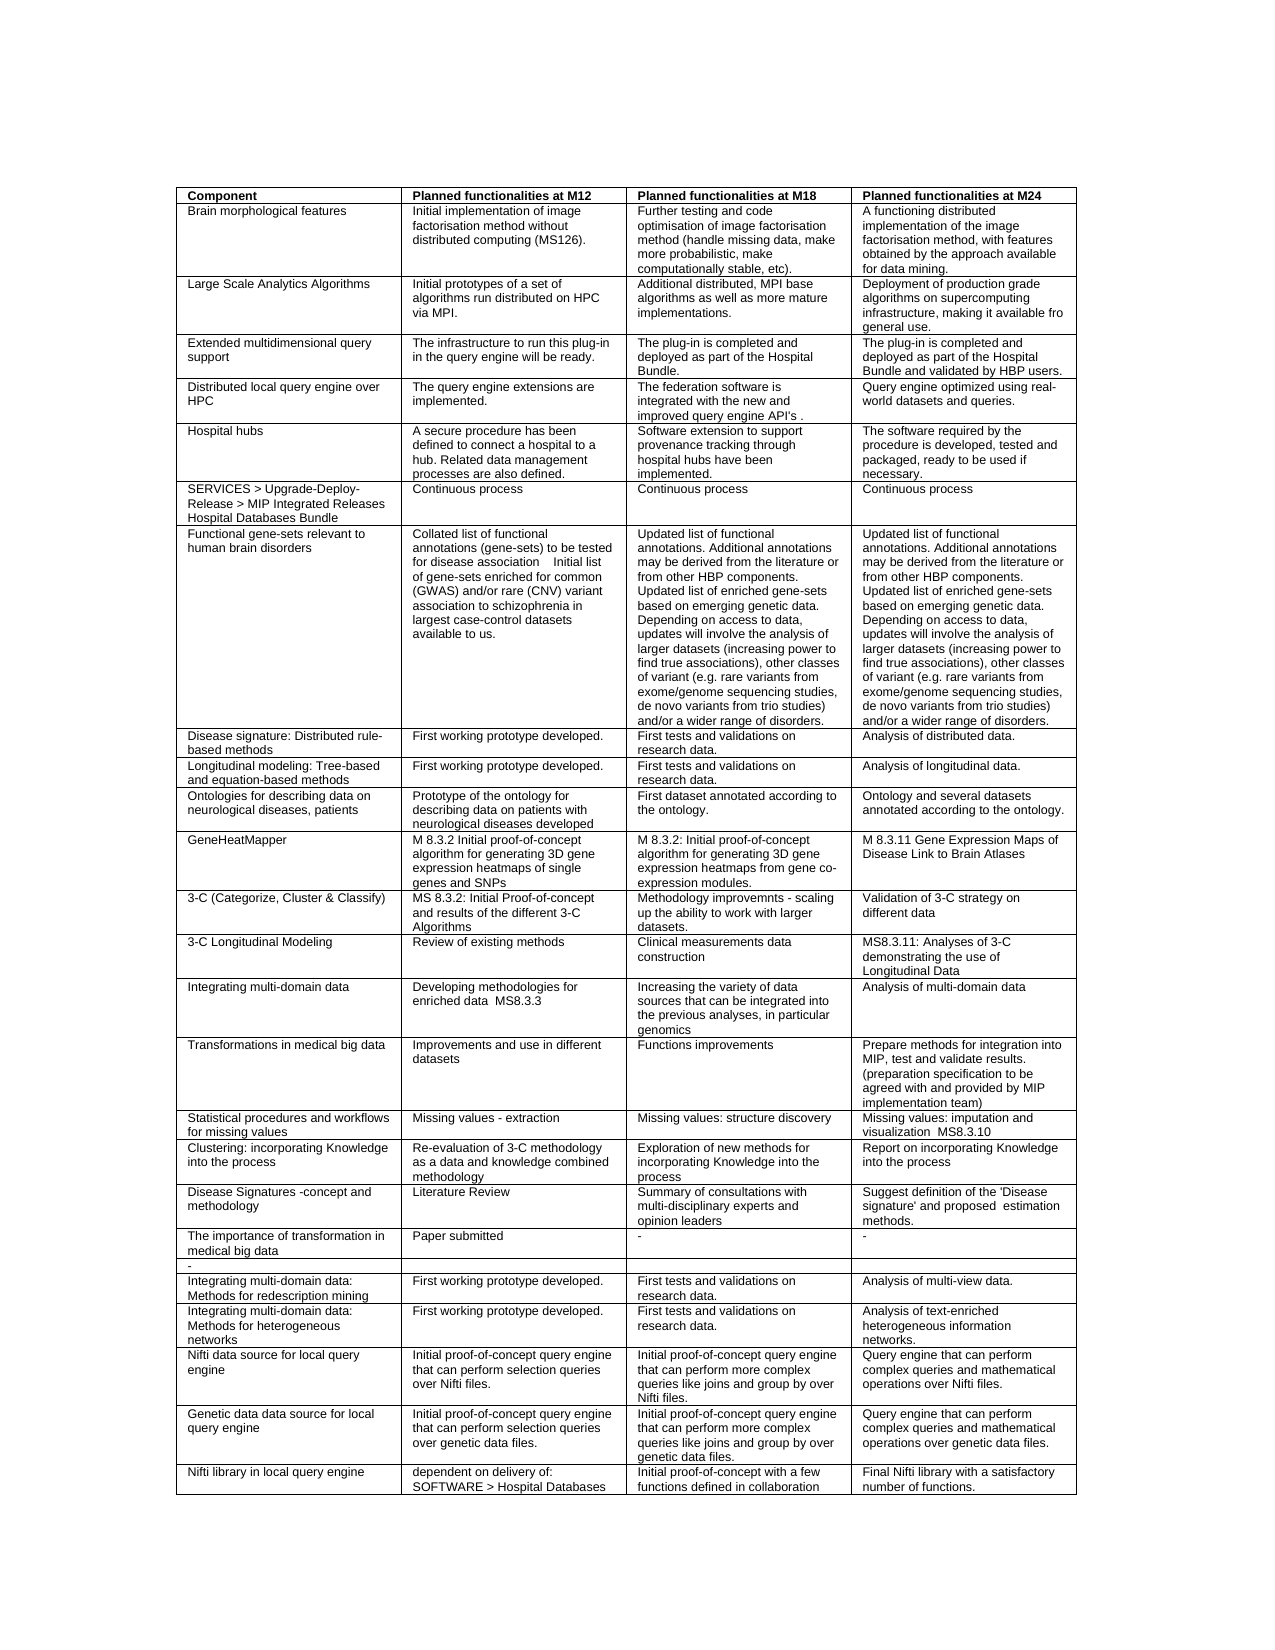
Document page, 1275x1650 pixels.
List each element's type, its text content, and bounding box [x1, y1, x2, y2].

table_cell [177, 1465, 401, 1494]
table_cell Query engine that can perform complex queries and mathematical operations over Nifti files. [852, 1348, 1076, 1405]
table_cell Query engine optimized using real-world datasets and queries. [852, 379, 1076, 422]
table_cell Prepare methods for integration into MIP, test and validate results. (preparation specification to be agreed with and provided by MIP implementation team) [852, 1038, 1076, 1109]
table_header Component [177, 188, 401, 203]
table_cell Report on incorporating Knowledge into the process [852, 1140, 1076, 1183]
table_cell Re-evaluation of 3-C methodology as a data and knowledge combined methodology [402, 1140, 626, 1183]
table_cell First working prototype developed. [402, 758, 626, 787]
table_cell Improvements and use in different datasets [402, 1038, 626, 1109]
table_cell Statistical procedures and workflows for missing values [177, 1111, 401, 1139]
table_cell MS 8.3.2: Initial Proof-of-concept and results of the different 3-C Algorithms [402, 891, 626, 934]
table_cell Analysis of multi-view data. [852, 1274, 1076, 1303]
table_cell Clinical measurements data construction [627, 935, 851, 978]
table_cell Brain morphological features [177, 204, 401, 276]
table_cell Ontologies for describing data on neurological diseases, patients [177, 788, 401, 831]
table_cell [627, 1465, 851, 1494]
table_cell First tests and validations on research data. [627, 1274, 851, 1303]
table_cell Methodology improvemnts - scaling up the ability to work with larger datasets. [627, 891, 851, 934]
table_cell First working prototype developed. [402, 729, 626, 757]
table_cell Developing methodologies for enriched data MS8.3.3 [402, 979, 626, 1037]
table_header Planned functionalities at M24 [852, 188, 1076, 203]
table_cell Hospital hubs [177, 424, 401, 481]
table_header Planned functionalities at M12 [402, 188, 626, 203]
table_cell The importance of transformation in medical big data [177, 1229, 401, 1257]
table_cell 3-C (Categorize, Cluster & Classify) [177, 891, 401, 934]
table_cell - [177, 1259, 401, 1273]
table_cell - [852, 1229, 1076, 1257]
table_cell The plug-in is completed and deployed as part of the Hospital Bundle. [627, 335, 851, 378]
table_cell Analysis of text-enriched heterogeneous information networks. [852, 1304, 1076, 1347]
table_cell A secure procedure has been defined to connect a hospital to a hub. Related data management processes are also defined. [402, 424, 626, 481]
table_cell Missing values - extraction [402, 1111, 626, 1139]
table_cell Missing values: imputation and visualization MS8.3.10 [852, 1111, 1076, 1139]
table_cell Initial proof-of-concept query engine that can perform selection queries over Nifti files. [402, 1348, 626, 1405]
table_cell Collated list of functional annotations (gene-sets) to be tested for disease association Initial list of gene-sets enriched for common (GWAS) and/or rare (CNV) variant association to schizophrenia in largest case-control datasets available to us. [402, 526, 626, 727]
table_cell GeneHeatMapper [177, 832, 401, 890]
table_cell Analysis of multi-domain data [852, 979, 1076, 1037]
table_cell Validation of 3-C strategy on different data [852, 891, 1076, 934]
table_cell The software required by the procedure is developed, tested and packaged, ready to be used if necessary. [852, 424, 1076, 481]
table_cell The federation software is integrated with the new and improved query engine API's . [627, 379, 851, 422]
table_cell First tests and validations on research data. [627, 1304, 851, 1347]
table_cell M 8.3.11 Gene Expression Maps of Disease Link to Brain Atlases [852, 832, 1076, 890]
table_cell First working prototype developed. [402, 1304, 626, 1347]
table_cell The query engine extensions are implemented. [402, 379, 626, 422]
table_cell The infrastructure to run this plug-in in the query engine will be ready. [402, 335, 626, 378]
table_cell Missing values: structure discovery [627, 1111, 851, 1139]
table_cell Genetic data data source for local query engine [177, 1406, 401, 1464]
table_cell Updated list of functional annotations. Additional annotations may be derived from the literature or from other HBP components. Updated list of enriched gene-sets based on emerging genetic data. Depending on access to data, updates will involve the analysis of larger datasets (increasing power to find true associations), other classes of variant (e.g. rare variants from exome/genome sequencing studies, de novo variants from trio studies) and/or a wider range of disorders. [627, 526, 851, 727]
table_header Planned functionalities at M18 [627, 188, 851, 203]
table_cell Paper submitted [402, 1229, 626, 1257]
table_cell Review of existing methods [402, 935, 626, 978]
table_cell Deployment of production grade algorithms on supercomputing infrastructure, making it available fro general use. [852, 277, 1076, 334]
table_cell Large Scale Analytics Algorithms [177, 277, 401, 334]
table_cell Disease signature: Distributed rule-based methods [177, 729, 401, 757]
table_cell Literature Review [402, 1185, 626, 1228]
table_cell Initial prototypes of a set of algorithms run distributed on HPC via MPI. [402, 277, 626, 334]
table_cell M 8.3.2: Initial proof-of-concept algorithm for generating 3D gene expression heatmaps from gene co-expression modules. [627, 832, 851, 890]
table_cell [852, 1259, 1076, 1273]
table_cell Summary of consultations with multi-disciplinary experts and opinion leaders [627, 1185, 851, 1228]
table_cell [402, 1259, 626, 1273]
table_cell Analysis of distributed data. [852, 729, 1076, 757]
table_cell Further testing and code optimisation of image factorisation method (handle missing data, make more probabilistic, make computationally stable, etc). [627, 204, 851, 276]
table_cell Ontology and several datasets annotated according to the ontology. [852, 788, 1076, 831]
table_cell Query engine that can perform complex queries and mathematical operations over genetic data files. [852, 1406, 1076, 1464]
table_cell Software extension to support provenance tracking through hospital hubs have been implemented. [627, 424, 851, 481]
table_cell A functioning distributed implementation of the image factorisation method, with features obtained by the approach available for data mining. [852, 204, 1076, 276]
table_cell Continuous process [627, 482, 851, 525]
table_cell Integrating multi-domain data: Methods for redescription mining [177, 1274, 401, 1303]
table_cell Initial proof-of-concept query engine that can perform more complex queries like joins and group by over genetic data files. [627, 1406, 851, 1464]
table_cell Suggest definition of the 'Disease signature' and proposed estimation methods. [852, 1185, 1076, 1228]
table_cell Analysis of longitudinal data. [852, 758, 1076, 787]
table_cell First dataset annotated according to the ontology. [627, 788, 851, 831]
table_cell Exploration of new methods for incorporating Knowledge into the process [627, 1140, 851, 1183]
table_cell First tests and validations on research data. [627, 729, 851, 757]
table_cell Clustering: incorporating Knowledge into the process [177, 1140, 401, 1183]
table_cell Transformations in medical big data [177, 1038, 401, 1109]
table_cell Continuous process [402, 482, 626, 525]
table_cell First tests and validations on research data. [627, 758, 851, 787]
table_cell Updated list of functional annotations. Additional annotations may be derived from the literature or from other HBP components. Updated list of enriched gene-sets based on emerging genetic data. Depending on access to data, updates will involve the analysis of larger datasets (increasing power to find true associations), other classes of variant (e.g. rare variants from exome/genome sequencing studies, de novo variants from trio studies) and/or a wider range of disorders. [852, 526, 1076, 727]
table_cell - [627, 1229, 851, 1257]
table_cell SERVICES > Upgrade-Deploy-Release > MIP Integrated Releases Hospital Databases Bundle [177, 482, 401, 525]
table_cell Extended multidimensional query support [177, 335, 401, 378]
table_cell Initial proof-of-concept query engine that can perform selection queries over genetic data files. [402, 1406, 626, 1464]
table_cell Increasing the variety of data sources that can be integrated into the previous analyses, in particular genomics [627, 979, 851, 1037]
table_cell [627, 1259, 851, 1273]
table_cell M 8.3.2 Initial proof-of-concept algorithm for generating 3D gene expression heatmaps of single genes and SNPs [402, 832, 626, 890]
table_cell Distributed local query engine over HPC [177, 379, 401, 422]
table_cell Nifti data source for local query engine [177, 1348, 401, 1405]
table_cell Initial implementation of image factorisation method without distributed computing (MS126). [402, 204, 626, 276]
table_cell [852, 1465, 1076, 1494]
table_cell 3-C Longitudinal Modeling [177, 935, 401, 978]
table_cell Functional gene-sets relevant to human brain disorders [177, 526, 401, 727]
table_cell The plug-in is completed and deployed as part of the Hospital Bundle and validated by HBP users. [852, 335, 1076, 378]
table_cell Longitudinal modeling: Tree-based and equation-based methods [177, 758, 401, 787]
table_cell Additional distributed, MPI base algorithms as well as more mature implementations. [627, 277, 851, 334]
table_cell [402, 1465, 626, 1494]
table_cell MS8.3.11: Analyses of 3-C demonstrating the use of Longitudinal Data [852, 935, 1076, 978]
table_cell Prototype of the ontology for describing data on patients with neurological diseases developed [402, 788, 626, 831]
table_cell Disease Signatures -concept and methodology [177, 1185, 401, 1228]
table_cell Integrating multi-domain data: Methods for heterogeneous networks [177, 1304, 401, 1347]
table_cell First working prototype developed. [402, 1274, 626, 1303]
table_cell Initial proof-of-concept query engine that can perform more complex queries like joins and group by over Nifti files. [627, 1348, 851, 1405]
table_cell Continuous process [852, 482, 1076, 525]
table_cell Functions improvements [627, 1038, 851, 1109]
table_cell Integrating multi-domain data [177, 979, 401, 1037]
